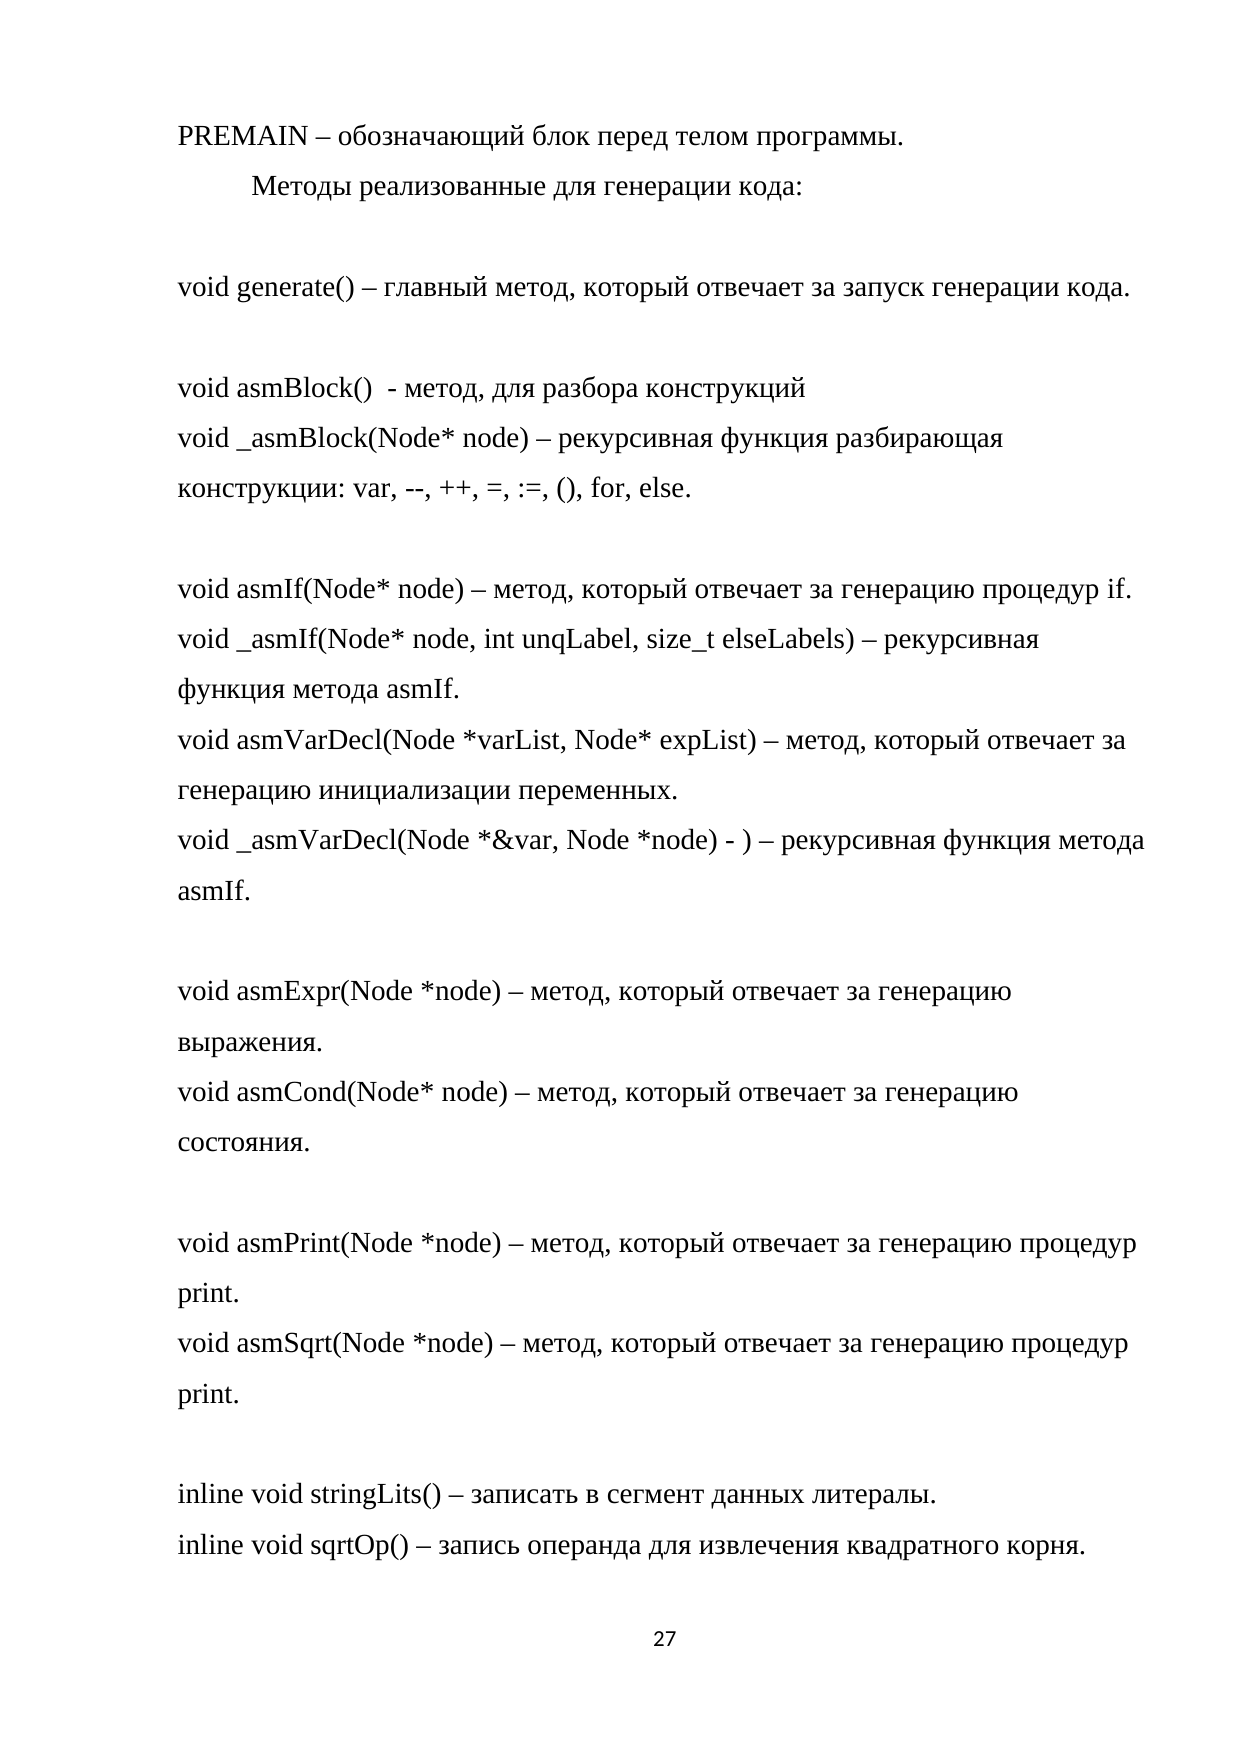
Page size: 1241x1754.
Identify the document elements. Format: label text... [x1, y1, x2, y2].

text PREMAIN – обозначающий блок перед телом программы. [177, 118, 1152, 152]
text void generate() – главный метод, который отвечает за запуск генерации кода. void asmBlock() - метод, для разбора конструкций void _asmBlock(Node* node) – рекурсивная функция разбирающая конструкции: var, --, ++, =, :=, (), for, else. void asmIf(Node* node) – метод, который отвечает за генерацию процедур if. [177, 219, 1152, 604]
text Методы реализованные для генерации кода: [177, 168, 1152, 202]
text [177, 621, 1152, 1560]
